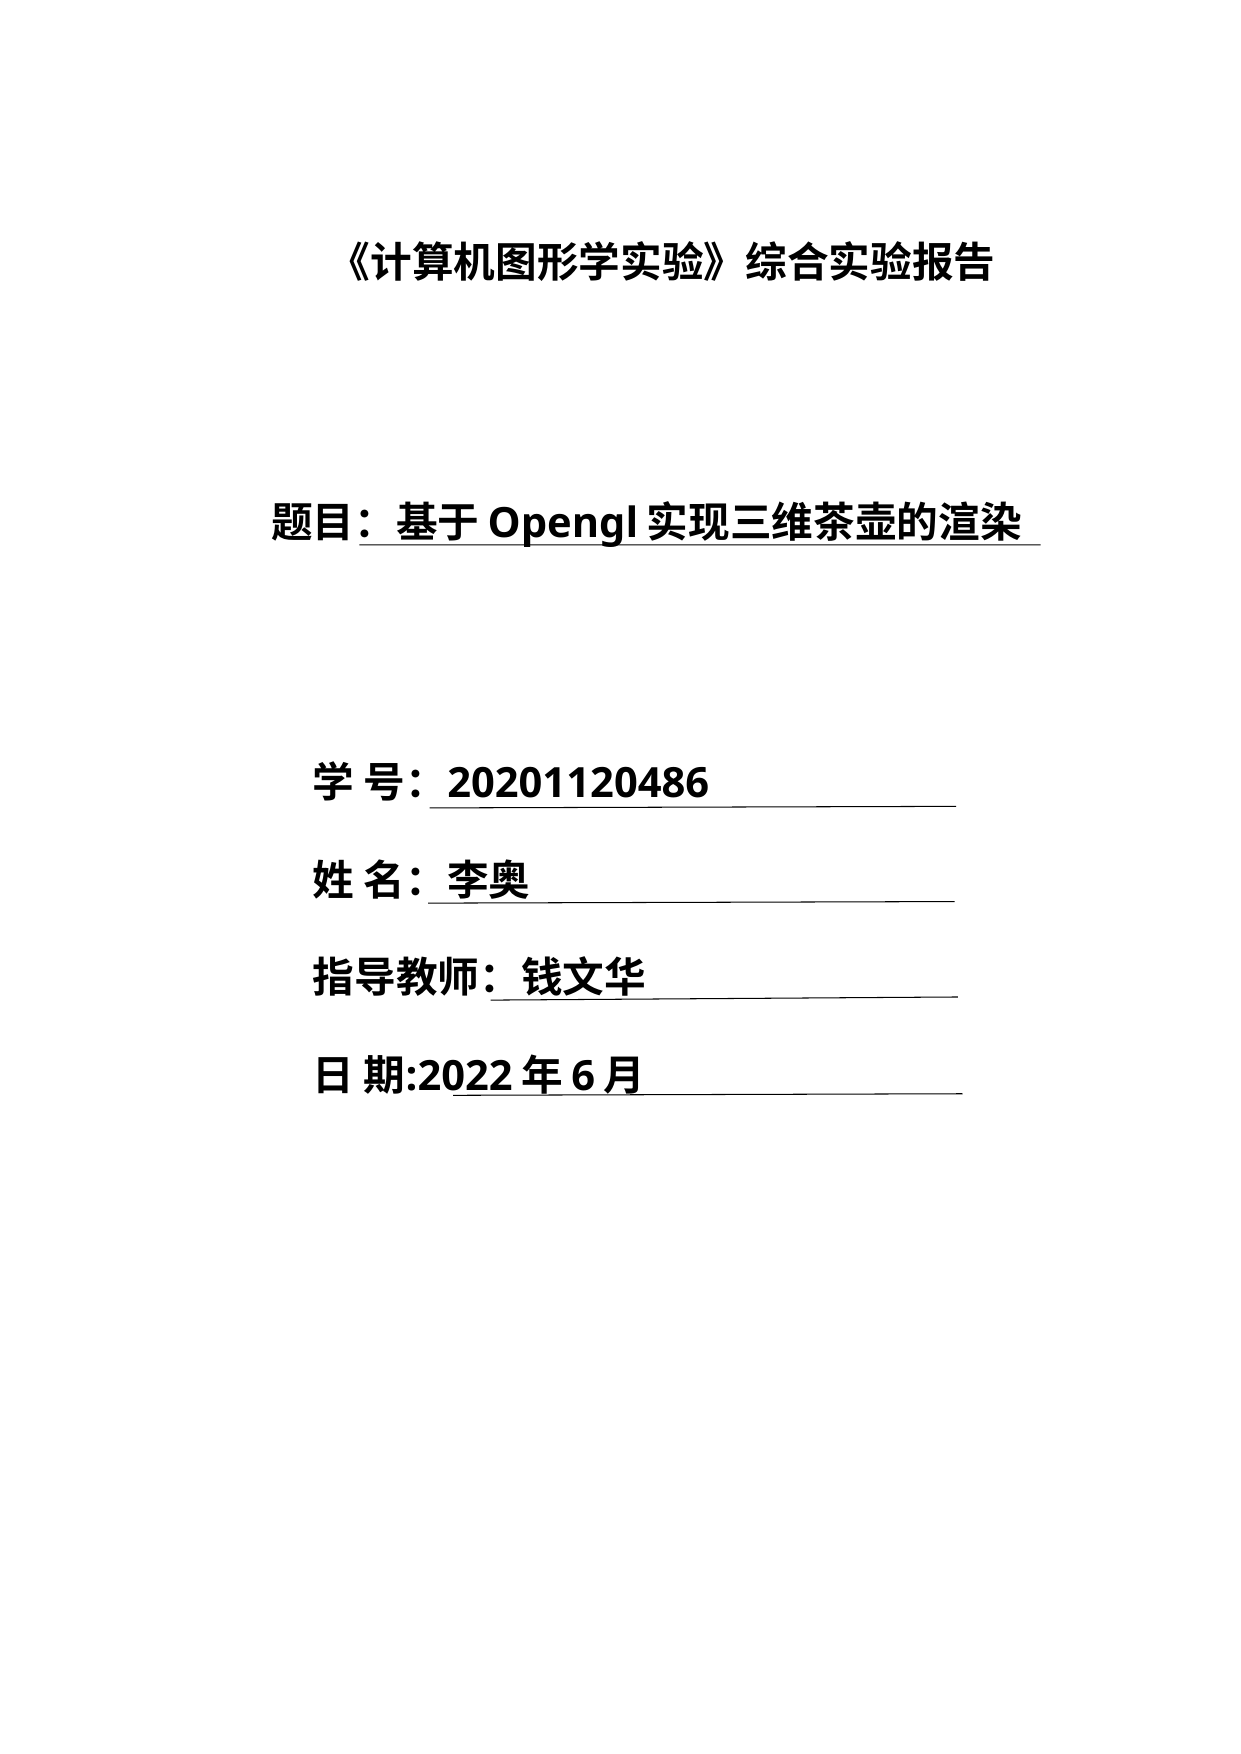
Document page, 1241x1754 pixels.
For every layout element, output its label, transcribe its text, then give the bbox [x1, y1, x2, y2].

text 指导教师：钱文华 [187, 942, 1053, 1007]
text 题目：基于Opengl实现三维茶壶的渲染 [187, 487, 1053, 552]
text 《计算机图形学实验》综合实验报告 [187, 227, 1053, 292]
text 姓 名：李奥 [187, 844, 1053, 909]
text 学 号：20201120486 [187, 747, 1053, 812]
text 日 期:2022年6月 [187, 1039, 1053, 1104]
